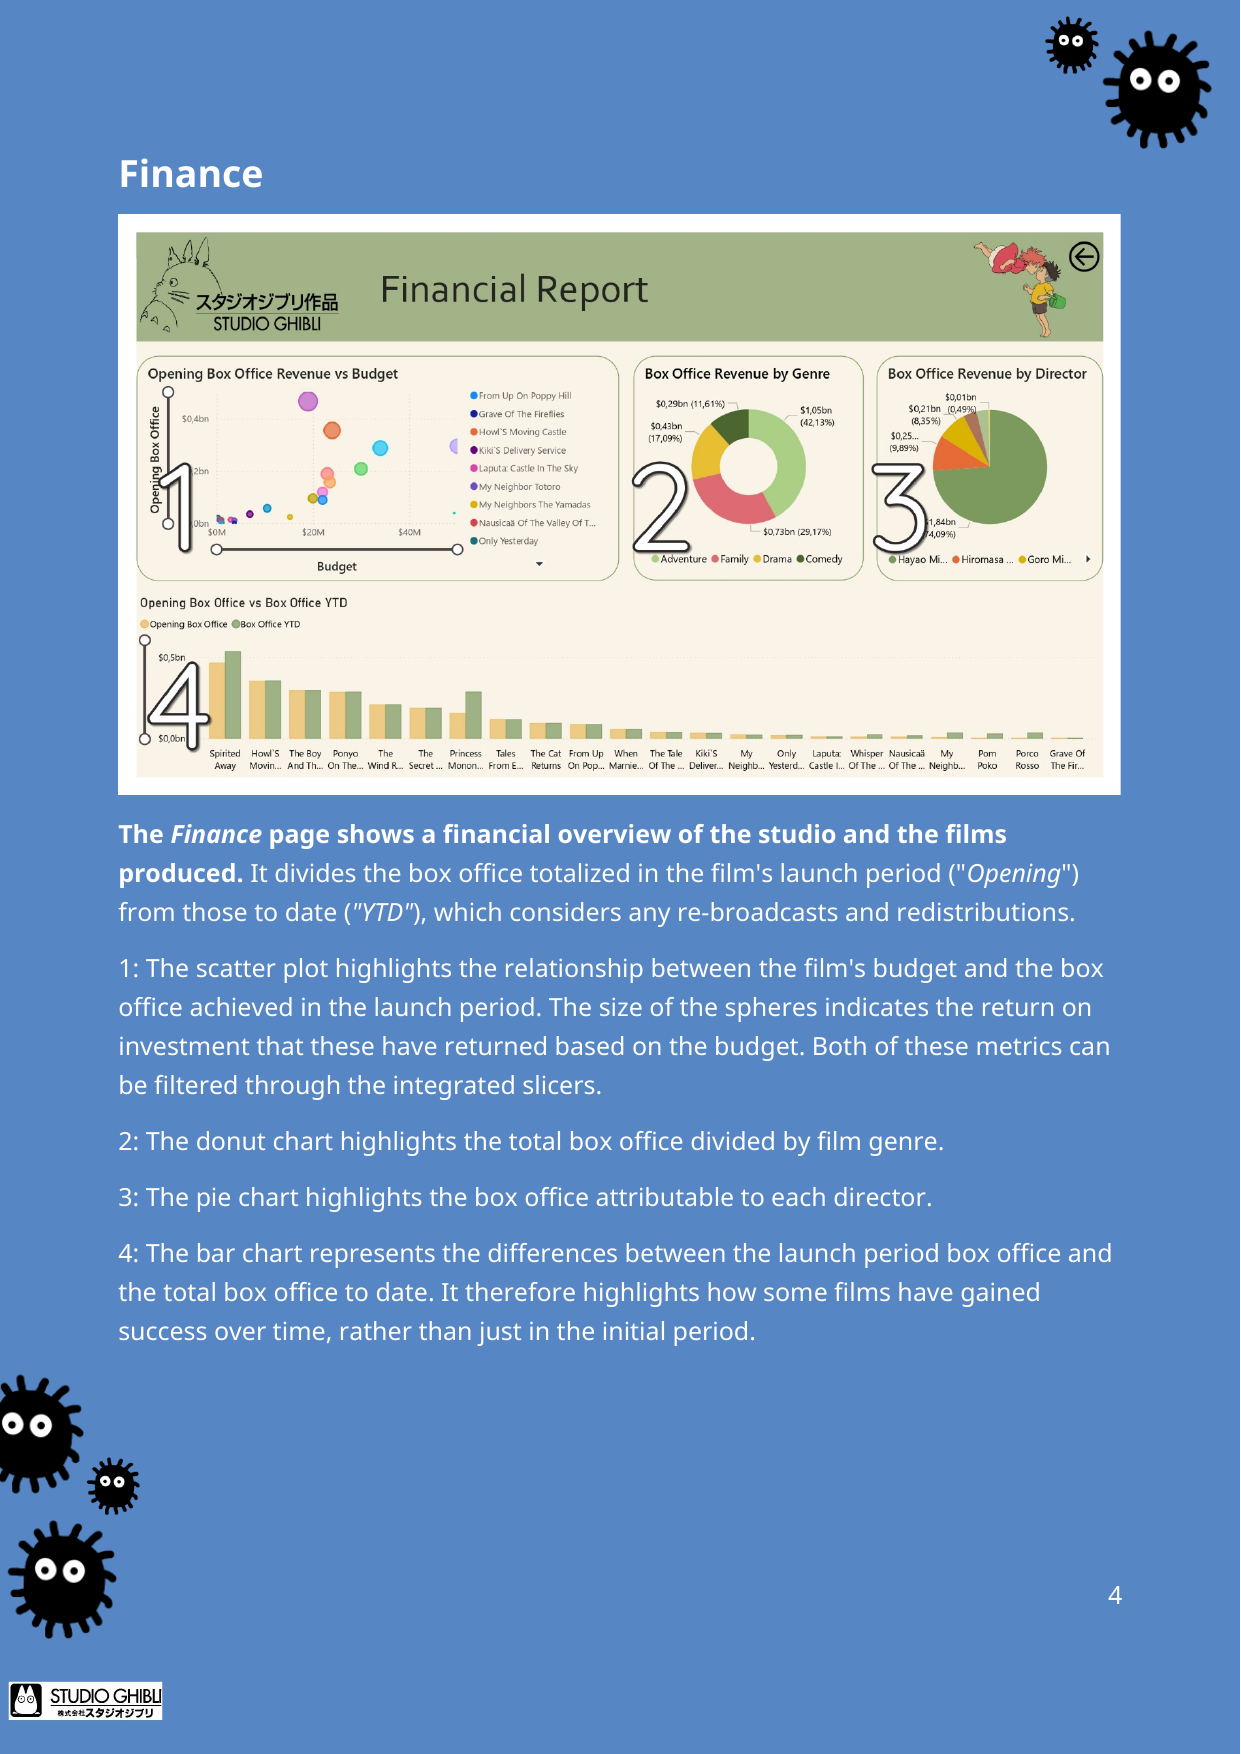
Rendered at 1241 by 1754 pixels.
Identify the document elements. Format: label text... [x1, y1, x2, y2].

picture [118, 214, 1121, 795]
text 3: The pie chart highlights the box office attributable to each director. [118, 1180, 1122, 1214]
text 2: The donut chart highlights the total box office divided by film genre. [118, 1124, 1122, 1158]
subtitle Finance [118, 148, 1122, 199]
text The Finance page shows a financial overview of the studio and the films produced. It divides the box office totalized in the film's launch period ("Opening") from those to date ("YTD"), which considers any re-broadcasts and redistributions. [118, 816, 1122, 929]
picture [1018, 0, 1241, 189]
text 1: The scatter plot highlights the relationship between the film's budget and the box office achieved in the launch period. The size of the spheres indicates the return on investment that these have returned based on the budget. Both of these metrics can be filtered through the integrated slicers. [118, 951, 1122, 1102]
text 4: The bar chart represents the differences between the launch period box office and the total box office to date. It therefore highlights how some films have gained success over time, rather than just in the initial period. [118, 1236, 1122, 1348]
picture [0, 1323, 163, 1679]
picture [8, 1681, 163, 1721]
